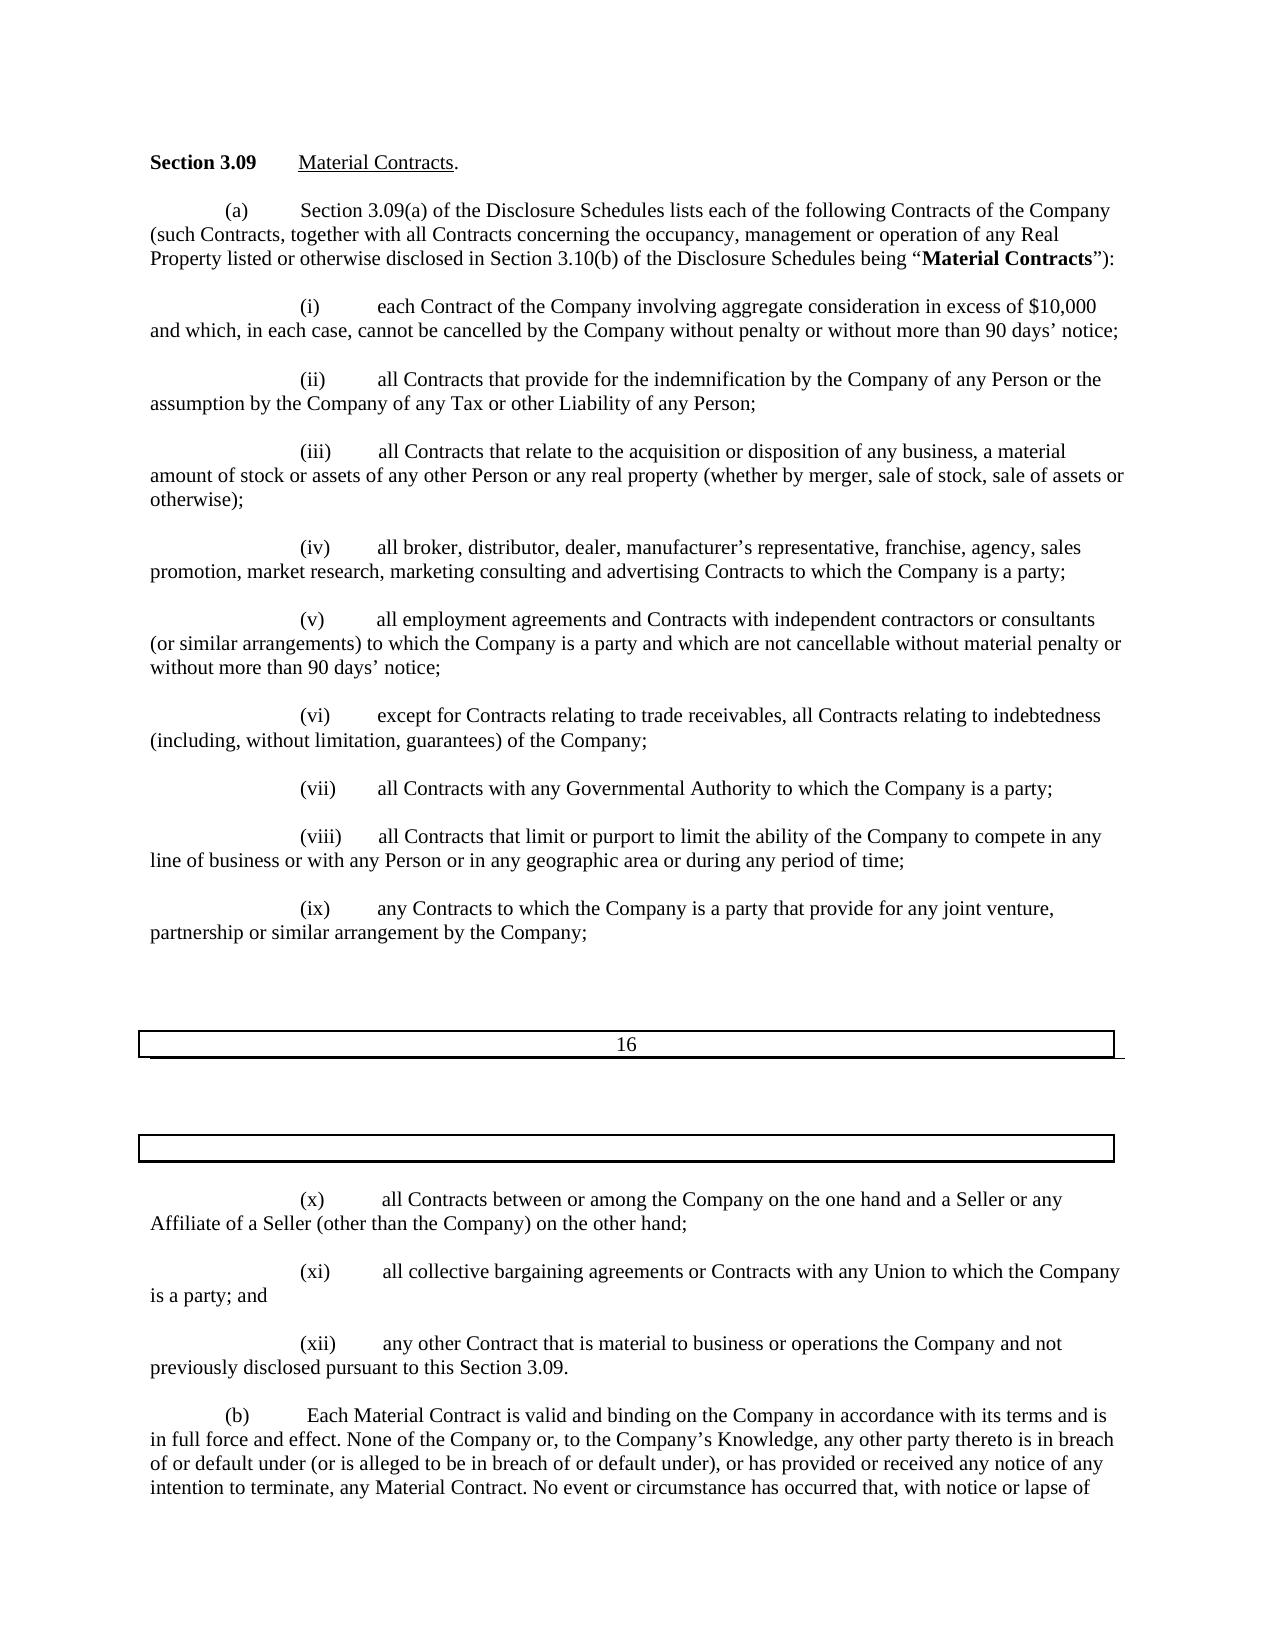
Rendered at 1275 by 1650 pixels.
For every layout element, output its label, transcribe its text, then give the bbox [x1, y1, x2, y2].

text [150, 1403, 1125, 1499]
table_header [140, 1136, 1113, 1160]
text (vi) except for Contracts relating to trade receivables, all Contracts relating to indebtedness (including, without limitation, guarantees) of the Company; [150, 703, 1125, 752]
text (a) Section 3.09(a) of the Disclosure Schedules lists each of the following Contracts of the Company (such Contracts, together with all Contracts concerning the occupancy, management or operation of any Real Property listed or otherwise disclosed in Section 3.10(b) of the Disclosure Schedules being “Material Contracts”): [150, 198, 1125, 270]
text (iii) all Contracts that relate to the acquisition or disposition of any business, a material amount of stock or assets of any other Person or any real property (whether by merger, sale of stock, sale of assets or otherwise); [150, 439, 1125, 511]
text (iv) all broker, distributor, dealer, manufacturer’s representative, franchise, agency, sales promotion, market research, marketing consulting and advertising Contracts to which the Company is a party; [150, 535, 1125, 583]
text (vii) all Contracts with any Governmental Authority to which the Company is a party; [150, 776, 1125, 800]
text (ii) all Contracts that provide for the indemnification by the Company of any Person or the assumption by the Company of any Tax or other Liability of any Person; [150, 367, 1125, 415]
text (viii) all Contracts that limit or purport to limit the ability of the Company to compete in any line of business or with any Person or in any geographic area or during any period of time; [150, 824, 1125, 872]
text (xii) any other Contract that is material to business or operations the Company and not previously disclosed pursuant to this Section 3.09. [150, 1331, 1125, 1379]
text Section 3.09 Material Contracts. [150, 150, 1125, 174]
text (ix) any Contracts to which the Company is a party that provide for any joint venture, partnership or similar arrangement by the Company; [150, 896, 1125, 944]
text (i) each Contract of the Company involving aggregate consideration in excess of $10,000 and which, in each case, cannot be cancelled by the Company without penalty or without more than 90 days’ notice; [150, 294, 1125, 342]
table_header 16 [140, 1032, 1113, 1056]
text (xi) all collective bargaining agreements or Contracts with any Union to which the Company is a party; and [150, 1259, 1125, 1307]
text (x) all Contracts between or among the Company on the one hand and a Seller or any Affiliate of a Seller (other than the Company) on the other hand; [150, 1186, 1125, 1234]
text (v) all employment agreements and Contracts with independent contractors or consultants (or similar arrangements) to which the Company is a party and which are not cancellable without material penalty or without more than 90 days’ notice; [150, 607, 1125, 679]
